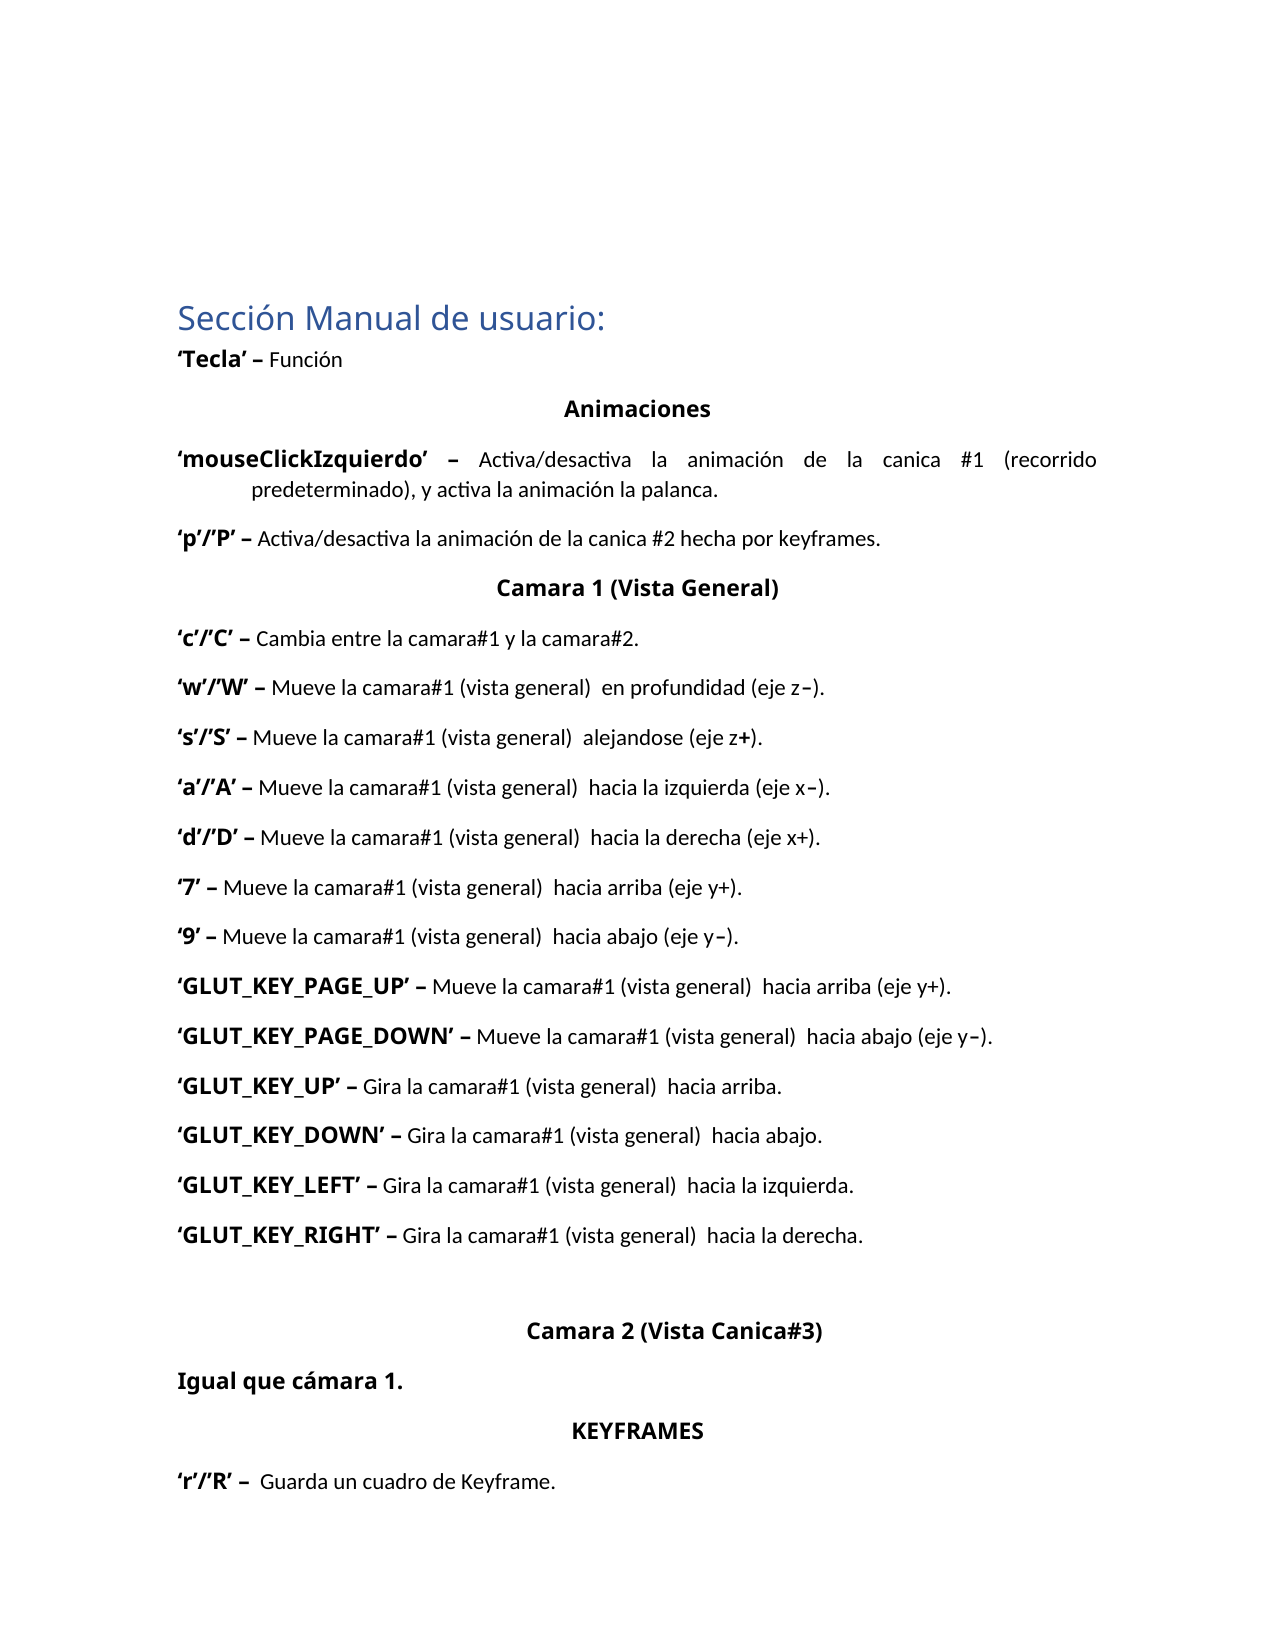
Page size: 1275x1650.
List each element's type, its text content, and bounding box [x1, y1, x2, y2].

text ‘d’/’D’ – Mueve la camara#1 (vista general) hacia la derecha (eje x+). [177, 821, 1098, 852]
text ‘p’/’P’ – Activa/desactiva la animación de la canica #2 hecha por keyframes. [177, 522, 1098, 553]
text ‘s’/’S’ – Mueve la camara#1 (vista general) alejandose (eje z+). [177, 721, 1098, 752]
text Igual que cámara 1. [177, 1365, 1098, 1396]
text ‘GLUT_KEY_LEFT’ – Gira la camara#1 (vista general) hacia la izquierda. [177, 1169, 1098, 1201]
text ‘mouseClickIzquierdo’ – Activa/desactiva la animación de la canica #1 (recorrido predeterminado), y activa la animación la palanca. [177, 443, 1098, 504]
text ‘GLUT_KEY_RIGHT’ – Gira la camara#1 (vista general) hacia la derecha. [177, 1219, 1098, 1250]
text ‘GLUT_KEY_UP’ – Gira la camara#1 (vista general) hacia arriba. [177, 1070, 1098, 1101]
text ‘7’ – Mueve la camara#1 (vista general) hacia arriba (eje y+). [177, 871, 1098, 902]
text ‘GLUT_KEY_PAGE_UP’ – Mueve la camara#1 (vista general) hacia arriba (eje y+). [177, 970, 1098, 1001]
text ‘Tecla’ – Función [177, 343, 1098, 374]
text Camara 1 (Vista General) [177, 572, 1098, 603]
text ‘GLUT_KEY_PAGE_DOWN’ – Mueve la camara#1 (vista general) hacia abajo (eje y–). [177, 1020, 1098, 1051]
text ‘w’/’W’ – Mueve la camara#1 (vista general) en profundidad (eje z–). [177, 671, 1098, 703]
text Camara 2 (Vista Canica#3) [177, 1315, 1098, 1346]
text ‘GLUT_KEY_DOWN’ – Gira la camara#1 (vista general) hacia abajo. [177, 1119, 1098, 1151]
subtitle Sección Manual de usuario: [177, 295, 1098, 340]
text ‘c’/’C’ – Cambia entre la camara#1 y la camara#2. [177, 622, 1098, 653]
text Animaciones [177, 393, 1098, 424]
text ‘r’/’R’ – Guarda un cuadro de Keyframe. [177, 1464, 1098, 1496]
text ‘9’ – Mueve la camara#1 (vista general) hacia abajo (eje y–). [177, 920, 1098, 952]
text KEYFRAMES [177, 1415, 1098, 1446]
text ‘a’/’A’ – Mueve la camara#1 (vista general) hacia la izquierda (eje x–). [177, 771, 1098, 802]
